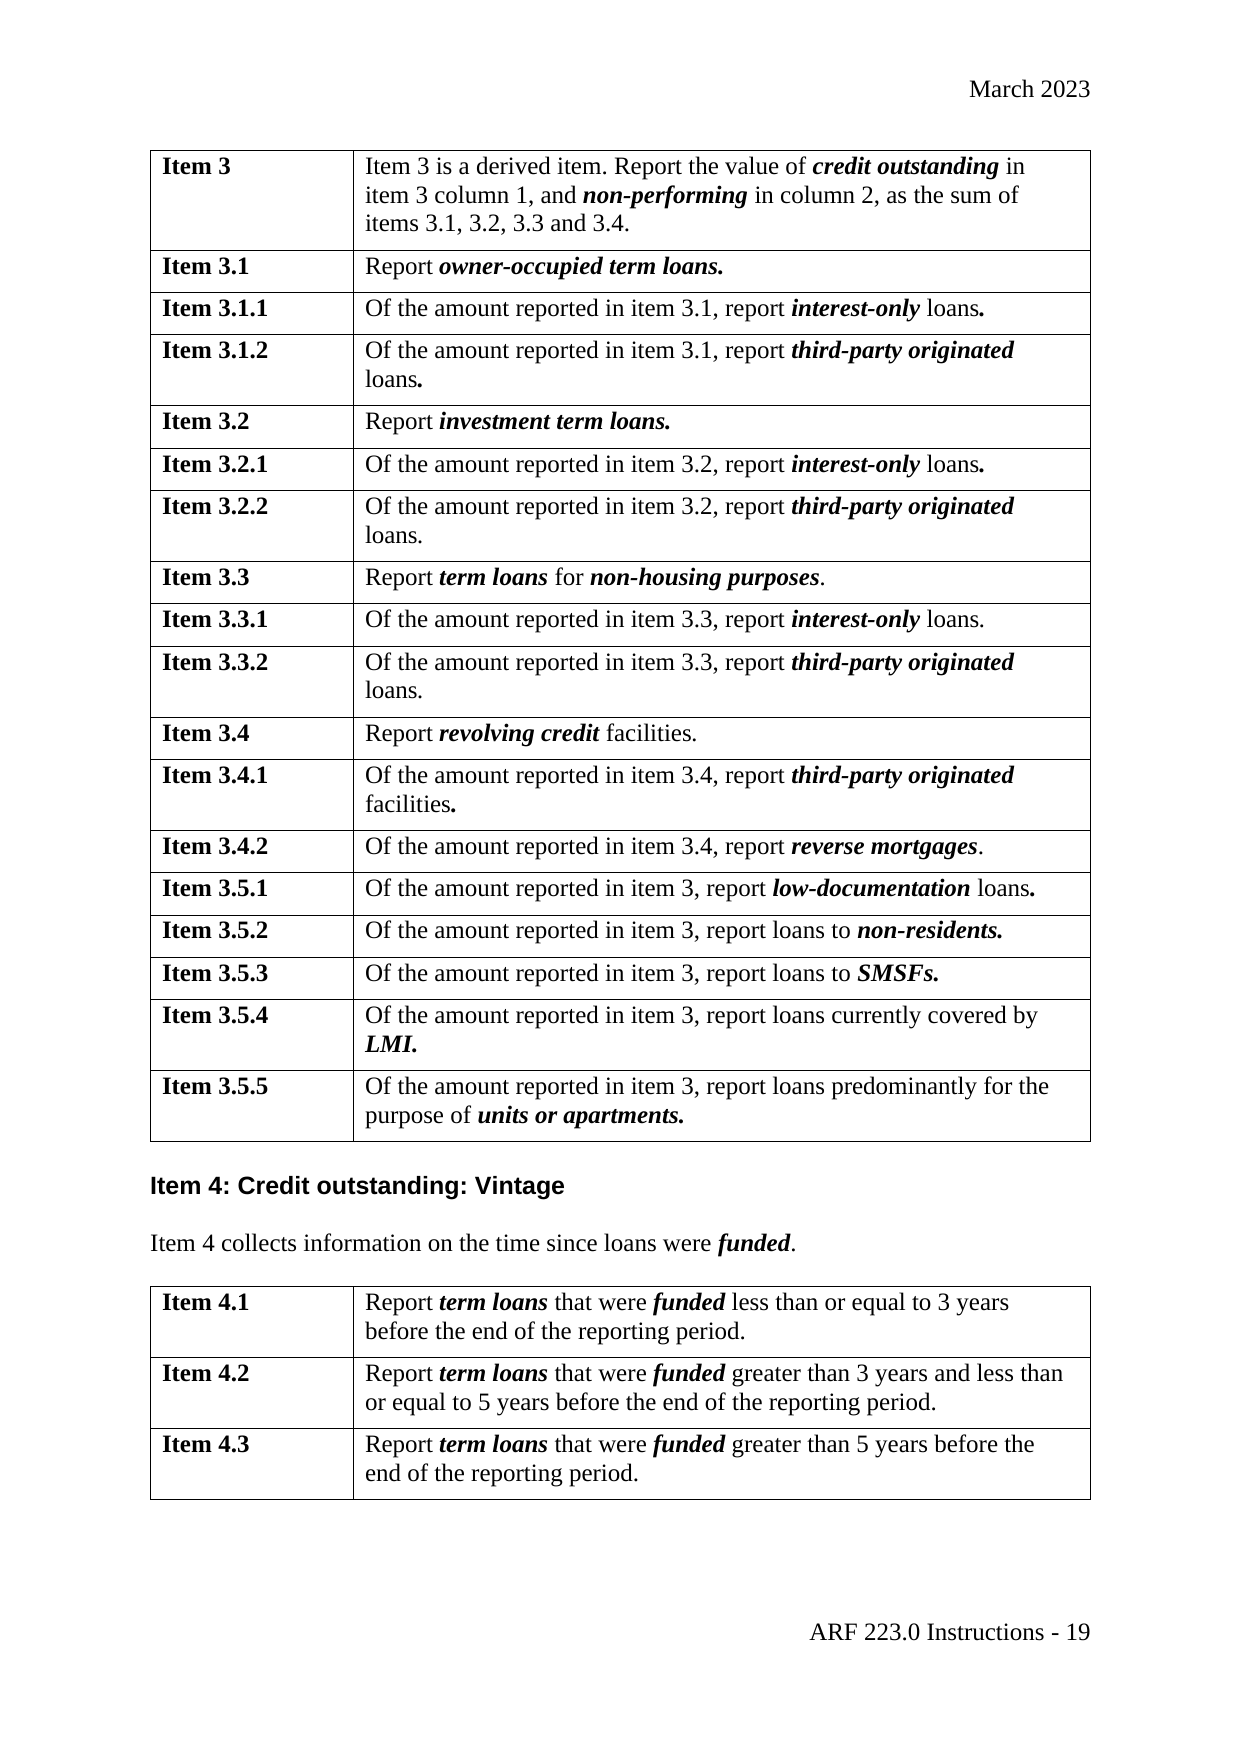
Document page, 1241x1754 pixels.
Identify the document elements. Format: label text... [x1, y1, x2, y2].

table_cell Item 3.4 [151, 718, 353, 759]
table_cell Item 4.3 [151, 1429, 353, 1499]
table_cell Of the amount reported in item 3.3, report third-party originated loans. [354, 647, 1090, 717]
table_header Item 3 is a derived item. Report the value of credit outstanding in item 3 column 1, and non-performing in column 2, as the sum of items 3.1, 3.2, 3.3 and 3.4. [354, 151, 1090, 250]
table_cell Report investment term loans. [354, 406, 1090, 448]
table_cell Item 3.5.3 [151, 958, 353, 999]
table_cell Report term loans that were funded greater than 5 years before the end of the reporting period. [354, 1429, 1090, 1499]
table_cell Item 3.4.2 [151, 831, 353, 872]
table_cell Item 3.3 [151, 562, 353, 603]
table_cell Of the amount reported in item 3.1, report third-party originated loans. [354, 335, 1090, 405]
table_cell Report term loans for non-housing purposes. [354, 562, 1090, 603]
table_cell Of the amount reported in item 3.4, report third-party originated facilities. [354, 760, 1090, 830]
text Item 4 collects information on the time since loans were funded. [150, 1228, 1078, 1257]
table_cell Of the amount reported in item 3.1, report interest-only loans. [354, 293, 1090, 334]
table_cell Of the amount reported in item 3, report low-documentation loans. [354, 873, 1090, 914]
table_cell Item 3.5.1 [151, 873, 353, 914]
table_cell Item 3.5.4 [151, 1000, 353, 1070]
table_cell Item 3.5.2 [151, 916, 353, 957]
table_cell Item 3.2.1 [151, 449, 353, 490]
table_cell Of the amount reported in item 3, report loans to non-residents. [354, 916, 1090, 957]
table_cell Item 3.5.5 [151, 1071, 353, 1141]
table_cell Item 3.1.2 [151, 335, 353, 405]
table_cell Item 3.1 [151, 251, 353, 292]
table_cell Of the amount reported in item 3.4, report reverse mortgages. [354, 831, 1090, 872]
table_cell Of the amount reported in item 3, report loans currently covered by LMI. [354, 1000, 1090, 1070]
table_cell Item 3.3.2 [151, 647, 353, 717]
table_cell Report revolving credit facilities. [354, 718, 1090, 759]
table_cell Of the amount reported in item 3, report loans predominantly for the purpose of units or apartments. [354, 1071, 1090, 1141]
table_cell Of the amount reported in item 3.3, report interest-only loans. [354, 604, 1090, 646]
table_cell Of the amount reported in item 3.2, report interest-only loans. [354, 449, 1090, 490]
table_cell Of the amount reported in item 3.2, report third-party originated loans. [354, 491, 1090, 561]
table_cell Item 3.2.2 [151, 491, 353, 561]
table_cell Item 3.1.1 [151, 293, 353, 334]
table_cell Report term loans that were funded greater than 3 years and less than or equal to 5 years before the end of the reporting period. [354, 1358, 1090, 1428]
table_header Report term loans that were funded less than or equal to 3 years before the end of the reporting period. [354, 1287, 1090, 1357]
table_header Item 3 [151, 151, 353, 250]
table_cell Item 3.4.1 [151, 760, 353, 830]
table_cell Item 3.3.1 [151, 604, 353, 646]
table_cell Report owner-occupied term loans. [354, 251, 1090, 292]
table_cell Of the amount reported in item 3, report loans to SMSFs. [354, 958, 1090, 999]
table_header Item 4.1 [151, 1287, 353, 1357]
table_cell Item 3.2 [151, 406, 353, 448]
table_cell Item 4.2 [151, 1358, 353, 1428]
text Item 4: Credit outstanding: Vintage [150, 1171, 1078, 1200]
